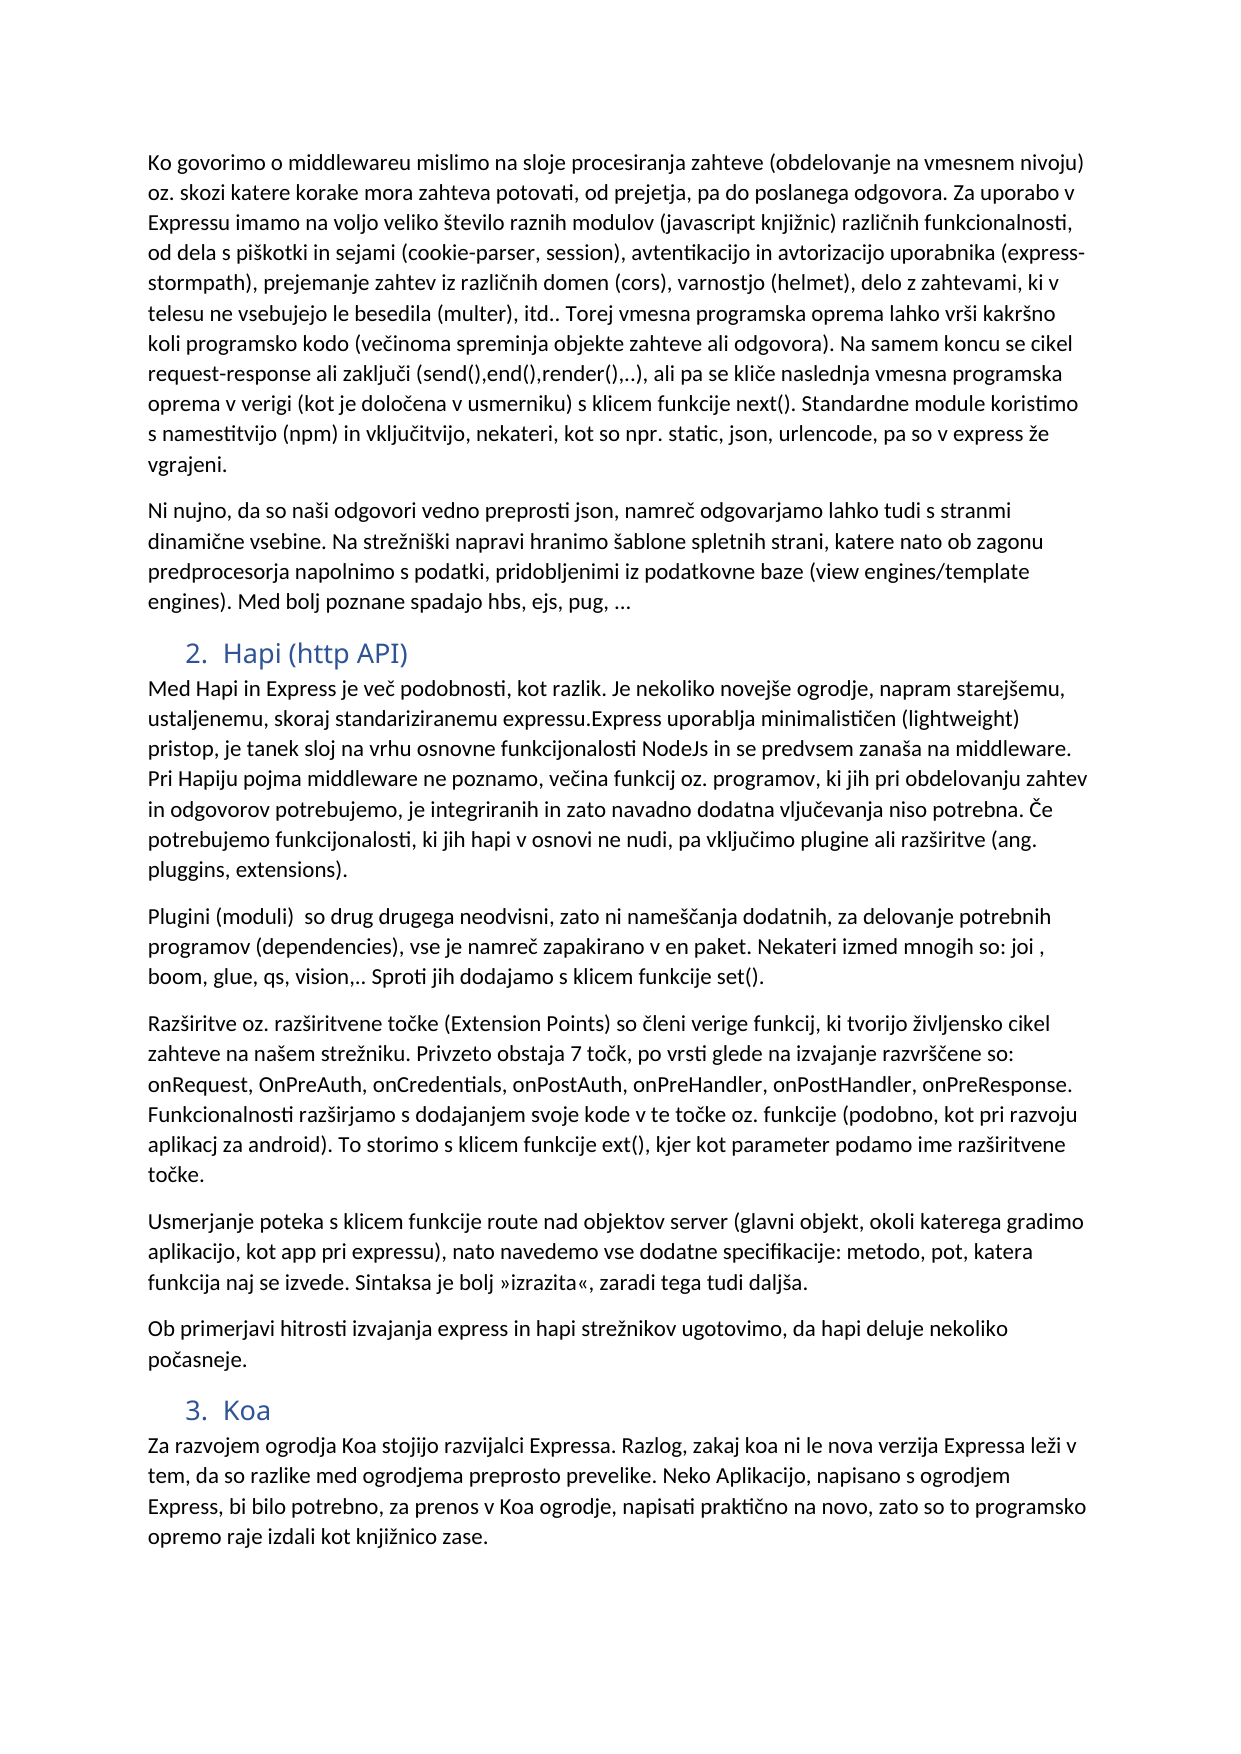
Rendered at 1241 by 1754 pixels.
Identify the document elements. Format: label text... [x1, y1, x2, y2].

text Usmerjanje poteka s klicem funkcije route nad objektov server (glavni objekt, okoli katerega gradimo aplikacijo, kot app pri expressu), nato navedemo vse dodatne specifikacije: metodo, pot, katera funkcija naj se izvede. Sintaksa je bolj »izrazita«, zaradi tega tudi daljša. [148, 1207, 1093, 1296]
text Med Hapi in Express je več podobnosti, kot razlik. Je nekoliko novejše ogrodje, napram starejšemu, ustaljenemu, skoraj standariziranemu expressu.Express uporablja minimalističen (lightweight) pristop, je tanek sloj na vrhu osnovne funkcijonalosti NodeJs in se predvsem zanaša na middleware. Pri Hapiju pojma middleware ne poznamo, večina funkcij oz. programov, ki jih pri obdelovanju zahtev in odgovorov potrebujemo, je integriranih in zato navadno dodatna vljučevanja niso potrebna. Če potrebujemo funkcijonalosti, ki jih hapi v osnovi ne nudi, pa vključimo plugine ali razširitve (ang. pluggins, extensions). [148, 674, 1093, 883]
subtitle Koa [185, 1392, 1093, 1428]
text Za razvojem ogrodja Koa stojijo razvijalci Expressa. Razlog, zakaj koa ni le nova verzija Expressa leži v tem, da so razlike med ogrodjema preprosto prevelike. Neko Aplikacijo, napisano s ogrodjem Express, bi bilo potrebno, za prenos v Koa ogrodje, napisati praktično na novo, zato so to programsko opremo raje izdali kot knjižnico zase. [148, 1431, 1093, 1550]
text Razširitve oz. razširitvene točke (Extension Points) so členi verige funkcij, ki tvorijo življensko cikel zahteve na našem strežniku. Privzeto obstaja 7 točk, po vrsti glede na izvajanje razvrščene so: onRequest, OnPreAuth, onCredentials, onPostAuth, onPreHandler, onPostHandler, onPreResponse. Funkcionalnosti razširjamo s dodajanjem svoje kode v te točke oz. funkcije (podobno, kot pri razvoju aplikacj za android). To storimo s klicem funkcije ext(), kjer kot parameter podamo ime razširitvene točke. [148, 1009, 1093, 1188]
text Ko govorimo o middlewareu mislimo na sloje procesiranja zahteve (obdelovanje na vmesnem nivoju) oz. skozi katere korake mora zahteva potovati, od prejetja, pa do poslanega odgovora. Za uporabo v Expressu imamo na voljo veliko število raznih modulov (javascript knjižnic) različnih funkcionalnosti, od dela s piškotki in sejami (cookie-parser, session), avtentikacijo in avtorizacijo uporabnika (express-stormpath), prejemanje zahtev iz različnih domen (cors), varnostjo (helmet), delo z zahtevami, ki v telesu ne vsebujejo le besedila (multer), itd.. Torej vmesna programska oprema lahko vrši kakršno koli programsko kodo (večinoma spreminja objekte zahteve ali odgovora). Na samem koncu se cikel request-response ali zaključi (send(),end(),render(),..), ali pa se kliče naslednja vmesna programska oprema v verigi (kot je določena v usmerniku) s klicem funkcije next(). Standardne module koristimo s namestitvijo (npm) in vključitvijo, nekateri, kot so npr. static, json, urlencode, pa so v express že vgrajeni. [148, 148, 1093, 478]
text Ob primerjavi hitrosti izvajanja express in hapi strežnikov ugotovimo, da hapi deluje nekoliko počasneje. [148, 1314, 1093, 1373]
text Plugini (moduli) so drug drugega neodvisni, zato ni nameščanja dodatnih, za delovanje potrebnih programov (dependencies), vse je namreč zapakirano v en paket. Nekateri izmed mnogih so: joi , boom, glue, qs, vision,.. Sproti jih dodajamo s klicem funkcije set(). [148, 902, 1093, 990]
subtitle Hapi (http API) [185, 634, 1093, 671]
